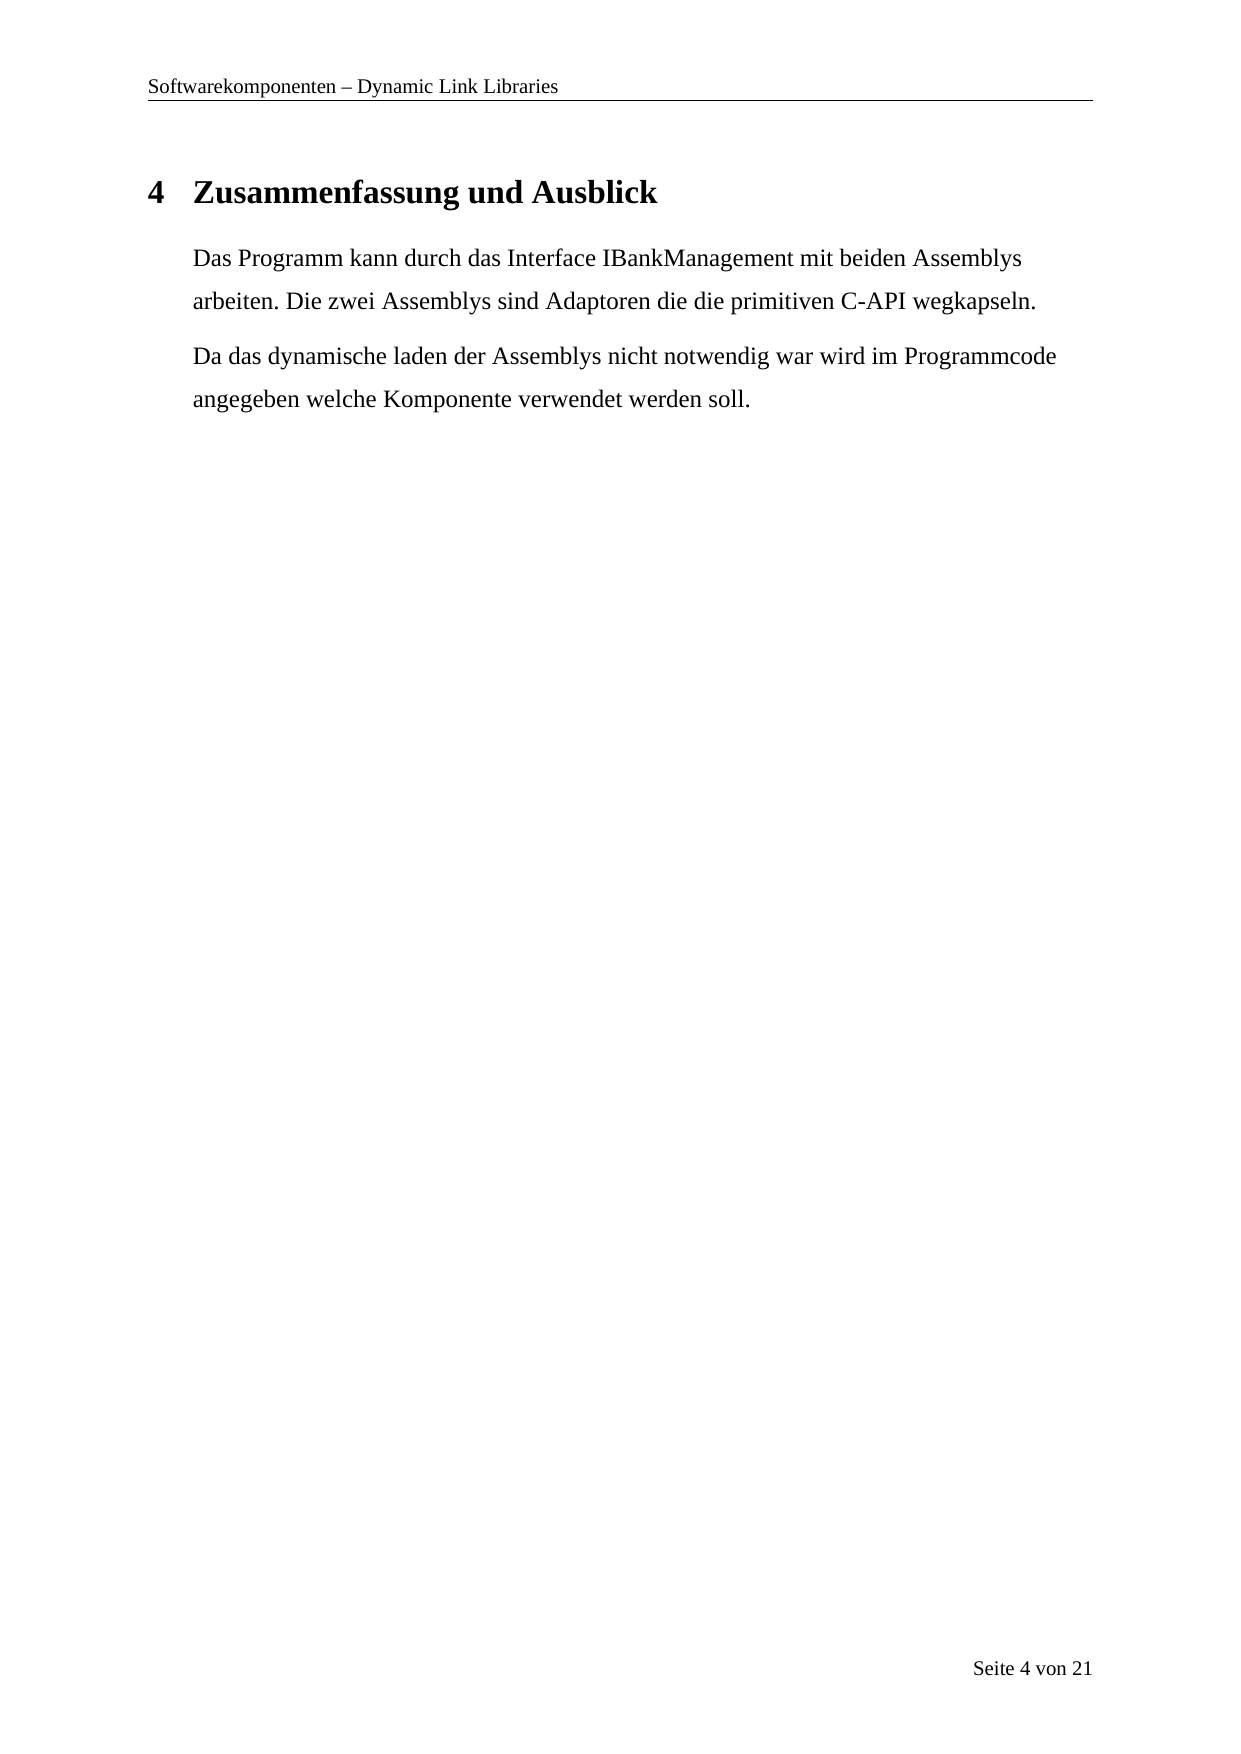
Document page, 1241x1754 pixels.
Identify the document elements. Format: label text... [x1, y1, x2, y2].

subtitle Zusammenfassung und Ausblick [148, 173, 1093, 211]
text Da das dynamische laden der Assemblys nicht notwendig war wird im Programmcode angegeben welche Komponente verwendet werden soll. [193, 341, 1093, 413]
text Das Programm kann durch das Interface IBankManagement mit beiden Assemblys arbeiten. Die zwei Assemblys sind Adaptoren die die primitiven C-API wegkapseln. [193, 243, 1093, 314]
